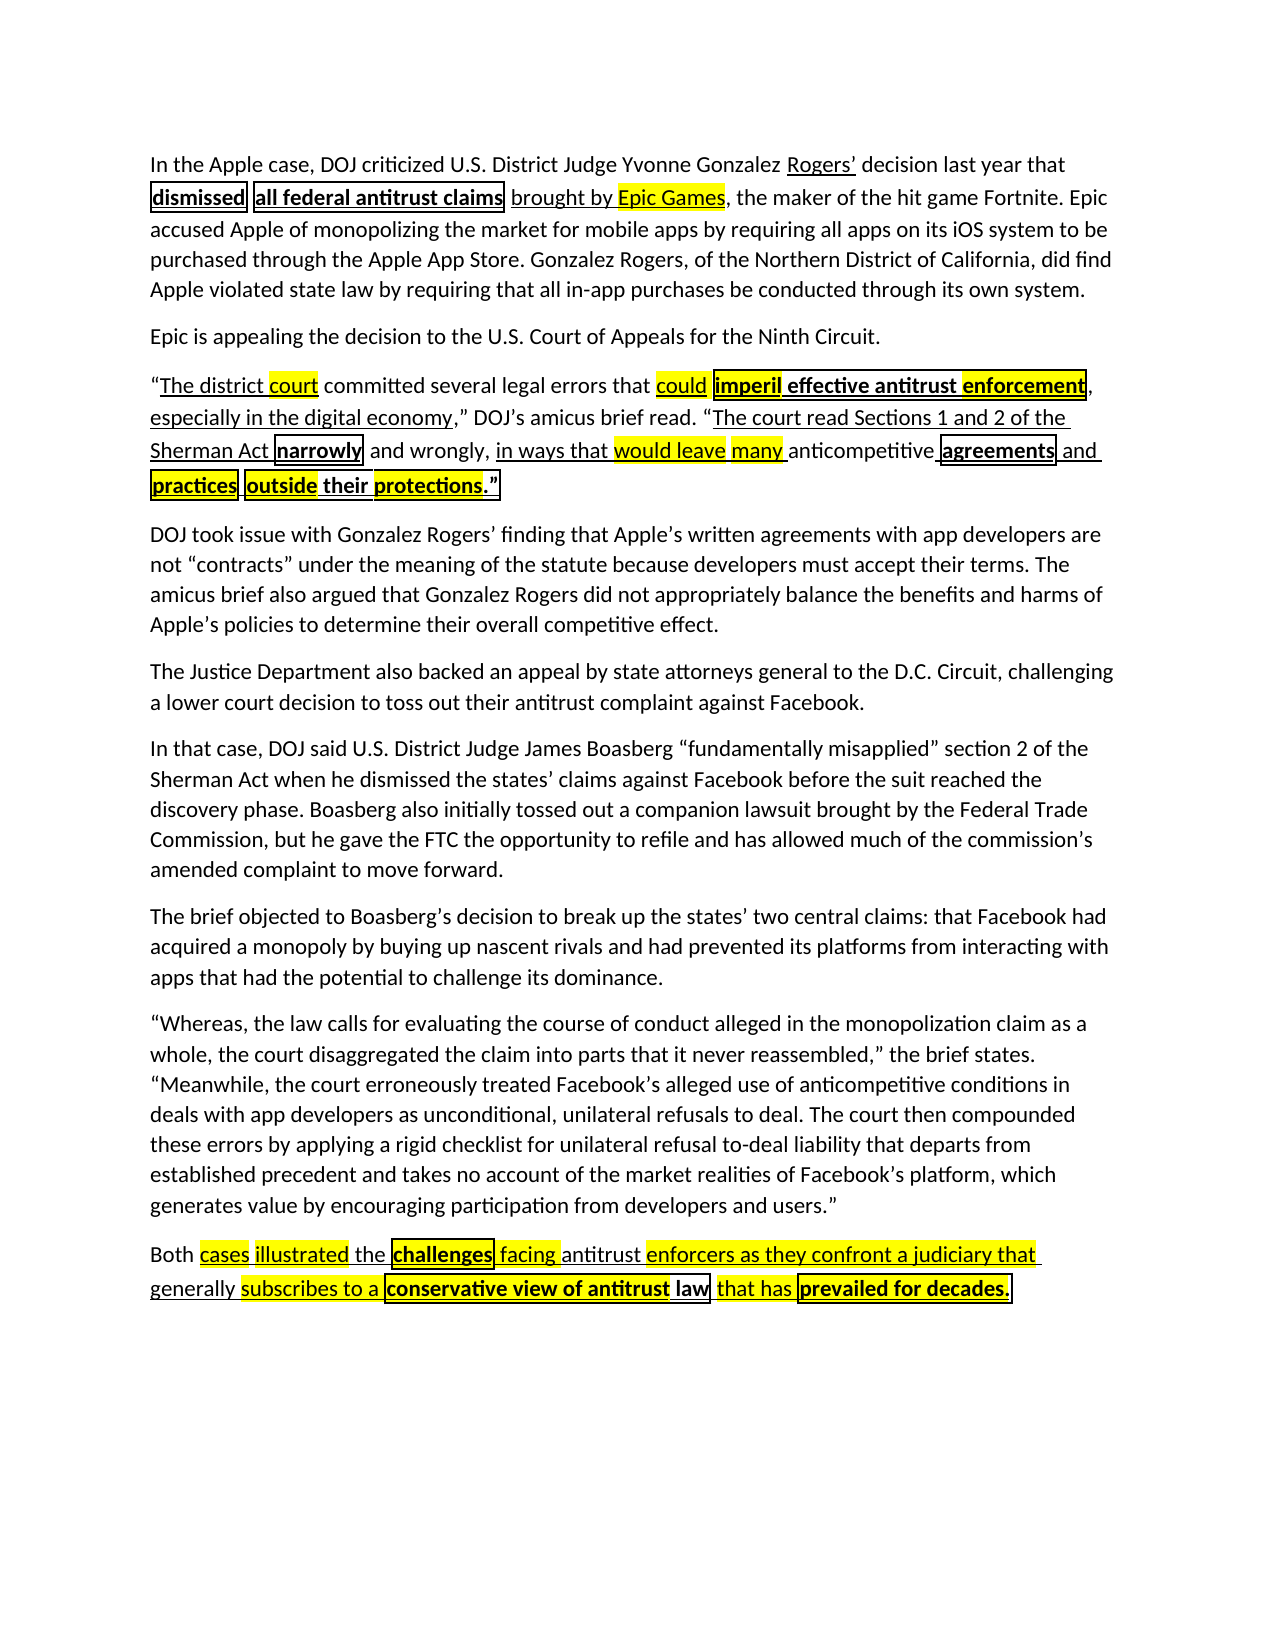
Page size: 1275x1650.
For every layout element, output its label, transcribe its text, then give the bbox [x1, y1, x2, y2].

text “Whereas, the law calls for evaluating the course of conduct alleged in the monopolization claim as a whole, the court disaggregated the claim into parts that it never reassembled,” the brief states. “Meanwhile, the court erroneously treated Facebook’s alleged use of anticompetitive conditions in deals with app developers as unconditional, unilateral refusals to deal. The court then compounded these errors by applying a rigid checklist for unilateral refusal to-deal liability that departs from established precedent and takes no account of the market realities of Facebook’s platform, which generates value by encouraging participation from developers and users.” [150, 1009, 1125, 1219]
text The brief objected to Boasberg’s decision to break up the states’ two central claims: that Facebook had acquired a monopoly by buying up nascent rivals and had prevented its platforms from interacting with apps that had the potential to challenge its dominance. [150, 902, 1125, 991]
text “The district court committed several legal errors that could imperil effective antitrust enforcement, especially in the digital economy,” DOJ’s amicus brief read. “The court read Sections 1 and 2 of the Sherman Act narrowly and wrongly, in ways that would leave many anticompetitive agreements and practices outside their protections.” [150, 369, 1125, 501]
text The Justice Department also backed an appeal by state attorneys general to the D.C. Circuit, challenging a lower court decision to toss out their antitrust complaint against Facebook. [150, 657, 1125, 716]
text Both cases illustrated the challenges facing antitrust enforcers as they confront a judiciary that generally subscribes to a conservative view of antitrust law that has prevailed for decades. [150, 1238, 1125, 1304]
text In that case, DOJ said U.S. District Judge James Boasberg “fundamentally misapplied” section 2 of the Sherman Act when he dismissed the states’ claims against Facebook before the suit reached the discovery phase. Boasberg also initially tossed out a companion lawsuit brought by the Federal Trade Commission, but he gave the FTC the opportunity to refile and has allowed much of the commission’s amended complaint to move forward. [150, 734, 1125, 883]
text DOJ took issue with Gonzalez Rogers’ finding that Apple’s written agreements with app developers are not “contracts” under the meaning of the statute because developers must accept their terms. The amicus brief also argued that Gonzalez Rogers did not appropriately balance the benefits and harms of Apple’s policies to determine their overall competitive effect. [150, 520, 1125, 639]
text Epic is appealing the decision to the U.S. Court of Appeals for the Ninth Circuit. [150, 322, 1125, 350]
text In the Apple case, DOJ criticized U.S. District Judge Yvonne Gonzalez Rogers’ decision last year that dismissed all federal antitrust claims brought by Epic Games, the maker of the hit game Fortnite. Epic accused Apple of monopolizing the market for mobile apps by requiring all apps on its iOS system to be purchased through the Apple App Store. Gonzalez Rogers, of the Northern District of California, did find Apple violated state law by requiring that all in-app purchases be conducted through its own system. [150, 150, 1125, 303]
